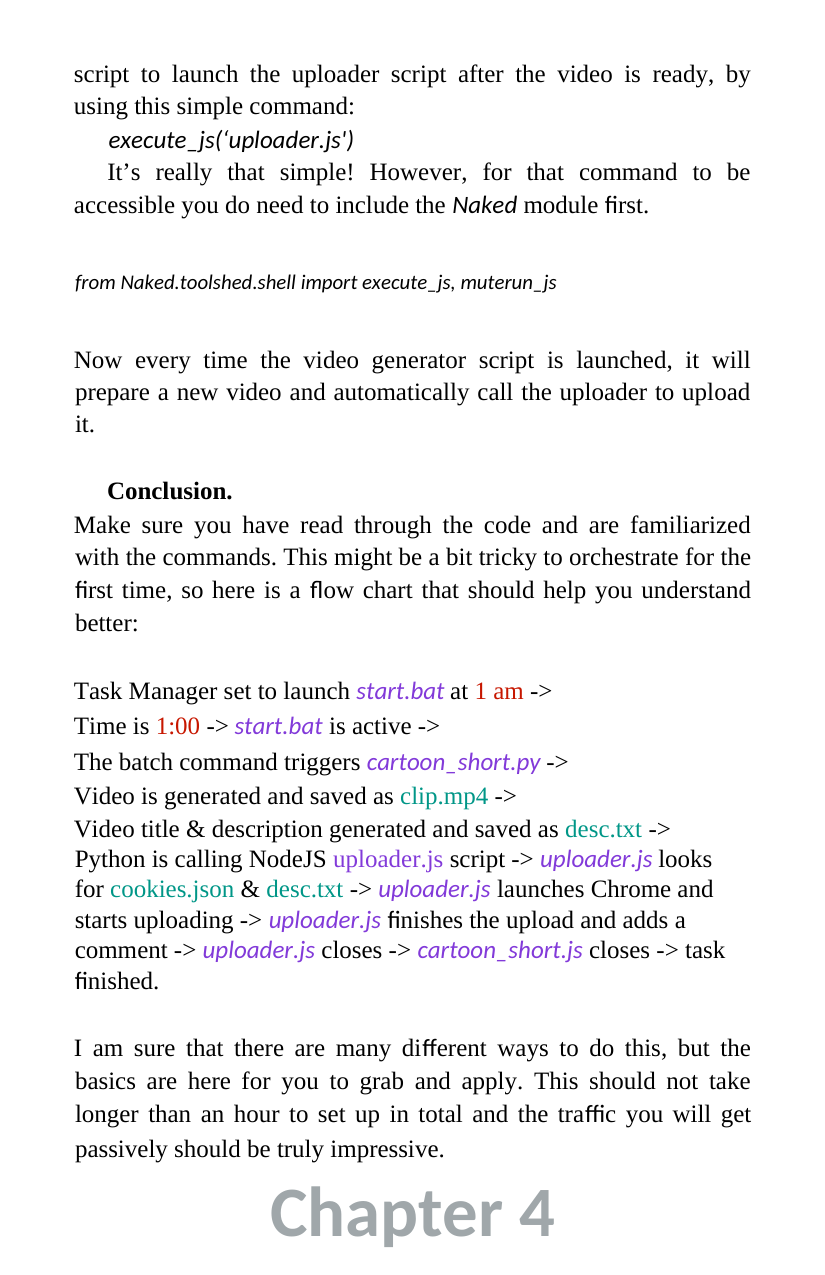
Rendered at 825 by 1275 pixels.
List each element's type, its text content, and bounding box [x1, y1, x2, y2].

text Conclusion. [107, 476, 800, 505]
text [74, 59, 752, 119]
text Video is generated and saved as clip.mp4 -> [74, 781, 752, 810]
text Make sure you have read through the code and are familiarized with the commands. This might be a bit tricky to orchestrate for the first time, so here is a flow chart that should help you understand better: [74, 510, 752, 637]
text execute_js(‘uploader.js') [108, 124, 800, 154]
text Now every time the video generator script is launched, it will prepare a new video and automatically call the uploader to upload it. [74, 345, 752, 438]
text from Naked.toolshed.shell import execute_js, muterun_js [75, 269, 800, 294]
text The batch command triggers cartoon_short.py -> [74, 746, 752, 776]
text Time is 1:00 -> start.bat is active -> [74, 711, 752, 741]
text Chapter 4 [24, 1168, 800, 1254]
text It’s really that simple! However, for that command to be accessible you do need to include the Naked module first. [74, 157, 752, 220]
text Task Manager set to launch start.bat at 1 am -> [74, 675, 752, 706]
text I am sure that there are many different ways to do this, but the basics are here for you to grab and apply. This should not take longer than an hour to set up in total and the traffic you will get passively should be truly impressive. [74, 1032, 752, 1163]
text Video title & description generated and saved as desc.txt -> Python is calling NodeJS uploader.js script -> uploader.js looks for cookies.json & desc.txt -> uploader.js launches Chrome and starts uploading -> uploader.js finishes the upload and adds a comment -> uploader.js closes -> cartoon_short.js closes -> task finished. [73, 814, 738, 996]
